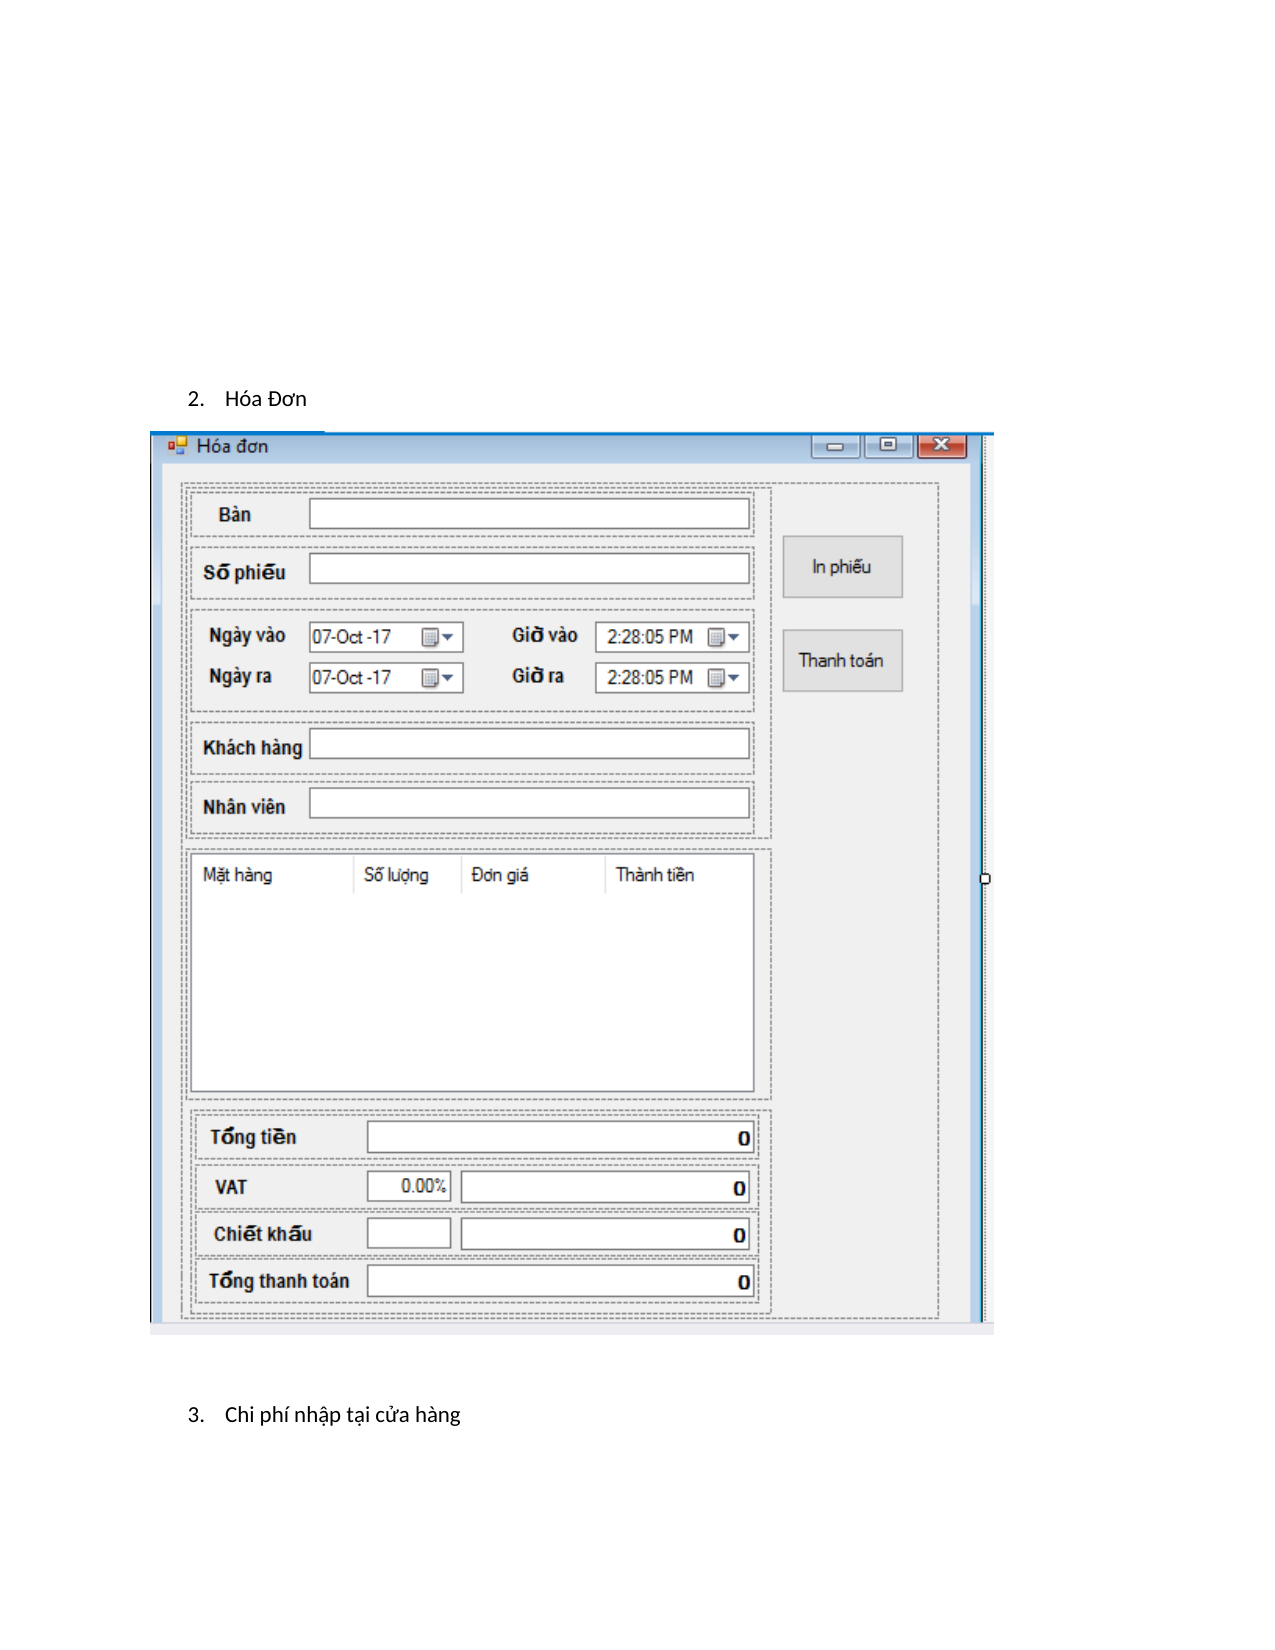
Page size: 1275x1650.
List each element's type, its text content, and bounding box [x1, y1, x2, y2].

list Chi phí nhập tại cửa hàng [187, 1400, 1125, 1428]
list Hóa Đơn [187, 384, 1125, 412]
picture [150, 431, 994, 1335]
